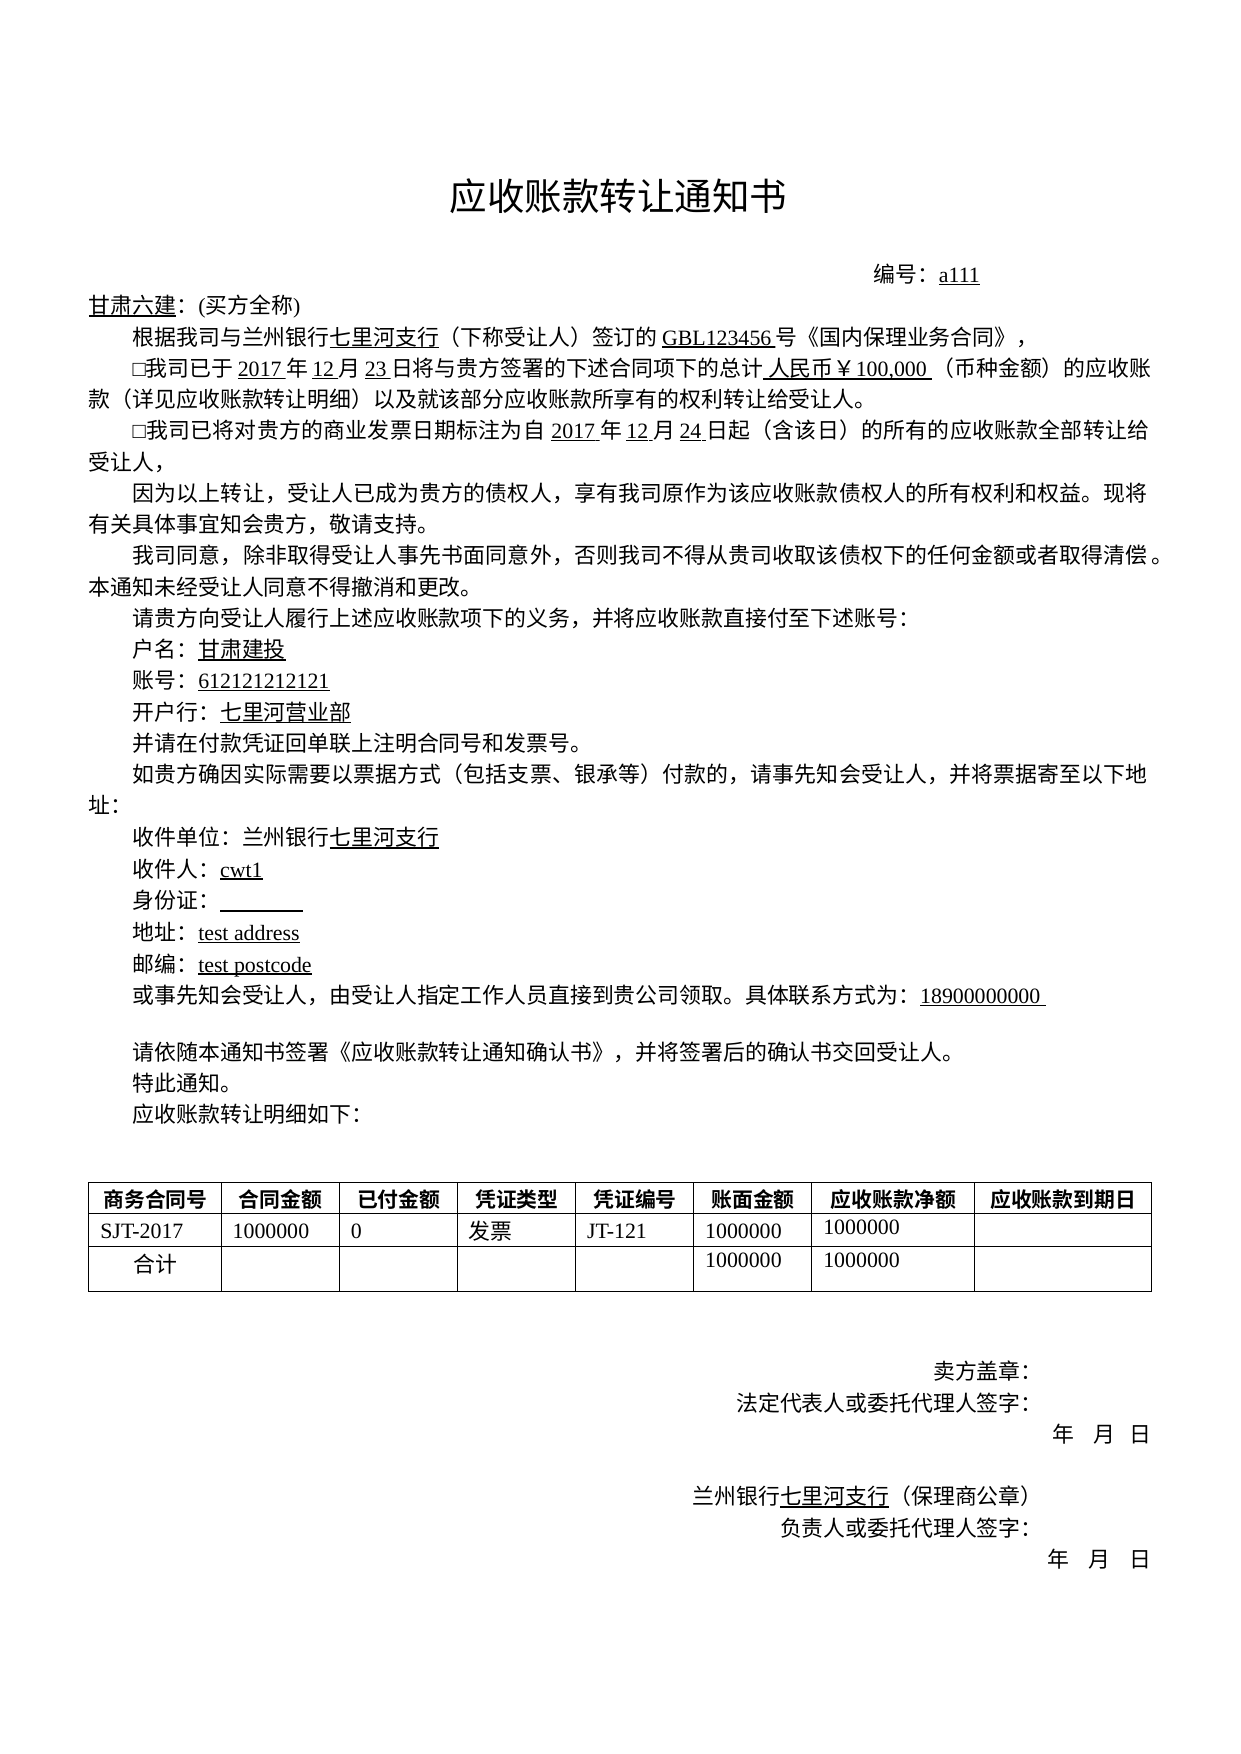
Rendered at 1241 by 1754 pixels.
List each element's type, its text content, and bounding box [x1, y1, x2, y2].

table_cell 1000000 [694, 1247, 811, 1291]
table_cell [340, 1247, 457, 1291]
text □我司已将对贵方的商业发票日期标注为自2017年12月24日起（含该日）的所有的应收账款全部转让给受让人， [89, 414, 1152, 476]
table_header 账面金额 [694, 1183, 811, 1213]
table_header 商务合同号 [89, 1183, 221, 1213]
text 编号：a111 [657, 259, 1152, 289]
table_cell [975, 1247, 1151, 1291]
text 法定代表人或委托代理人签字： [89, 1386, 1042, 1417]
table_cell 1000000 [694, 1214, 811, 1246]
text 负责人或委托代理人签字： [89, 1511, 1042, 1542]
text 应收账款转让通知书 [89, 162, 1148, 227]
text 因为以上转让，受让人已成为贵方的债权人，享有我司原作为该应收账款债权人的所有权利和权益。现将有关具体事宜知会贵方，敬请支持。 [89, 476, 1152, 539]
table_cell 0 [340, 1214, 457, 1246]
table_cell 合计 [89, 1247, 221, 1291]
text 并请在付款凭证回单联上注明合同号和发票号。 [89, 726, 1152, 757]
text 特此通知。 [89, 1066, 1152, 1098]
table_cell [576, 1247, 693, 1291]
table_cell 发票 [458, 1214, 575, 1246]
text □我司已于2017年12月23日将与贵方签署的下述合同项下的总计 人民币￥100,000 （币种金额）的应收账款（详见应收账款转让明细）以及就该部分应收账款所享有的权利转让给受让人。 [89, 351, 1152, 414]
text 收件单位：兰州银行七里河支行 [89, 820, 1152, 852]
text 兰州银行七里河支行（保理商公章） [89, 1480, 1042, 1511]
table_header 凭证编号 [576, 1183, 693, 1213]
table_header 合同金额 [222, 1183, 339, 1213]
text 请贵方向受让人履行上述应收账款项下的义务，并将应收账款直接付至下述账号： [89, 601, 1152, 632]
text 如贵方确因实际需要以票据方式（包括支票、银承等）付款的，请事先知会受让人，并将票据寄至以下地址： [89, 757, 1152, 820]
text 年 月 日 [89, 1417, 1152, 1448]
table_cell 1000000 [222, 1214, 339, 1246]
text 地址：test address [89, 915, 1152, 947]
text 应收账款转让明细如下： [89, 1098, 1152, 1129]
text 户名：甘肃建投 [89, 632, 1152, 664]
text 根据我司与兰州银行七里河支行（下称受让人）签订的GBL123456号《国内保理业务合同》， [89, 320, 1152, 351]
text 卖方盖章： [89, 1355, 1042, 1386]
table_cell 1000000 [812, 1214, 974, 1246]
table_cell [458, 1247, 575, 1291]
table_cell [975, 1214, 1151, 1246]
table_header 应收账款净额 [812, 1183, 974, 1213]
table_cell [222, 1247, 339, 1291]
table_header 凭证类型 [458, 1183, 575, 1213]
text 开户行：七里河营业部 [89, 695, 1152, 726]
table_header 应收账款到期日 [975, 1183, 1151, 1213]
text 甘肃六建：(买方全称) [89, 289, 1152, 320]
text 邮编：test postcode [89, 947, 1152, 978]
text 我司同意，除非取得受让人事先书面同意外，否则我司不得从贵司收取该债权下的任何金额或者取得清偿。本通知未经受让人同意不得撤消和更改。 [89, 539, 1152, 601]
text 账号：612121212121 [89, 664, 1152, 695]
text 或事先知会受让人，由受让人指定工作人员直接到贵公司领取。具体联系方式为：18900000000 [89, 978, 1152, 1010]
table_cell 1000000 [812, 1247, 974, 1291]
text 身份证： [89, 883, 1152, 915]
text 年 月 日 [89, 1542, 1152, 1573]
text 收件人：cwt1 [89, 852, 1152, 883]
text 请依随本通知书签署《应收账款转让通知确认书》，并将签署后的确认书交回受让人。 [89, 1035, 1152, 1066]
table_cell SJT-2017 [89, 1214, 221, 1246]
table_cell JT-121 [576, 1214, 693, 1246]
table_header 已付金额 [340, 1183, 457, 1213]
